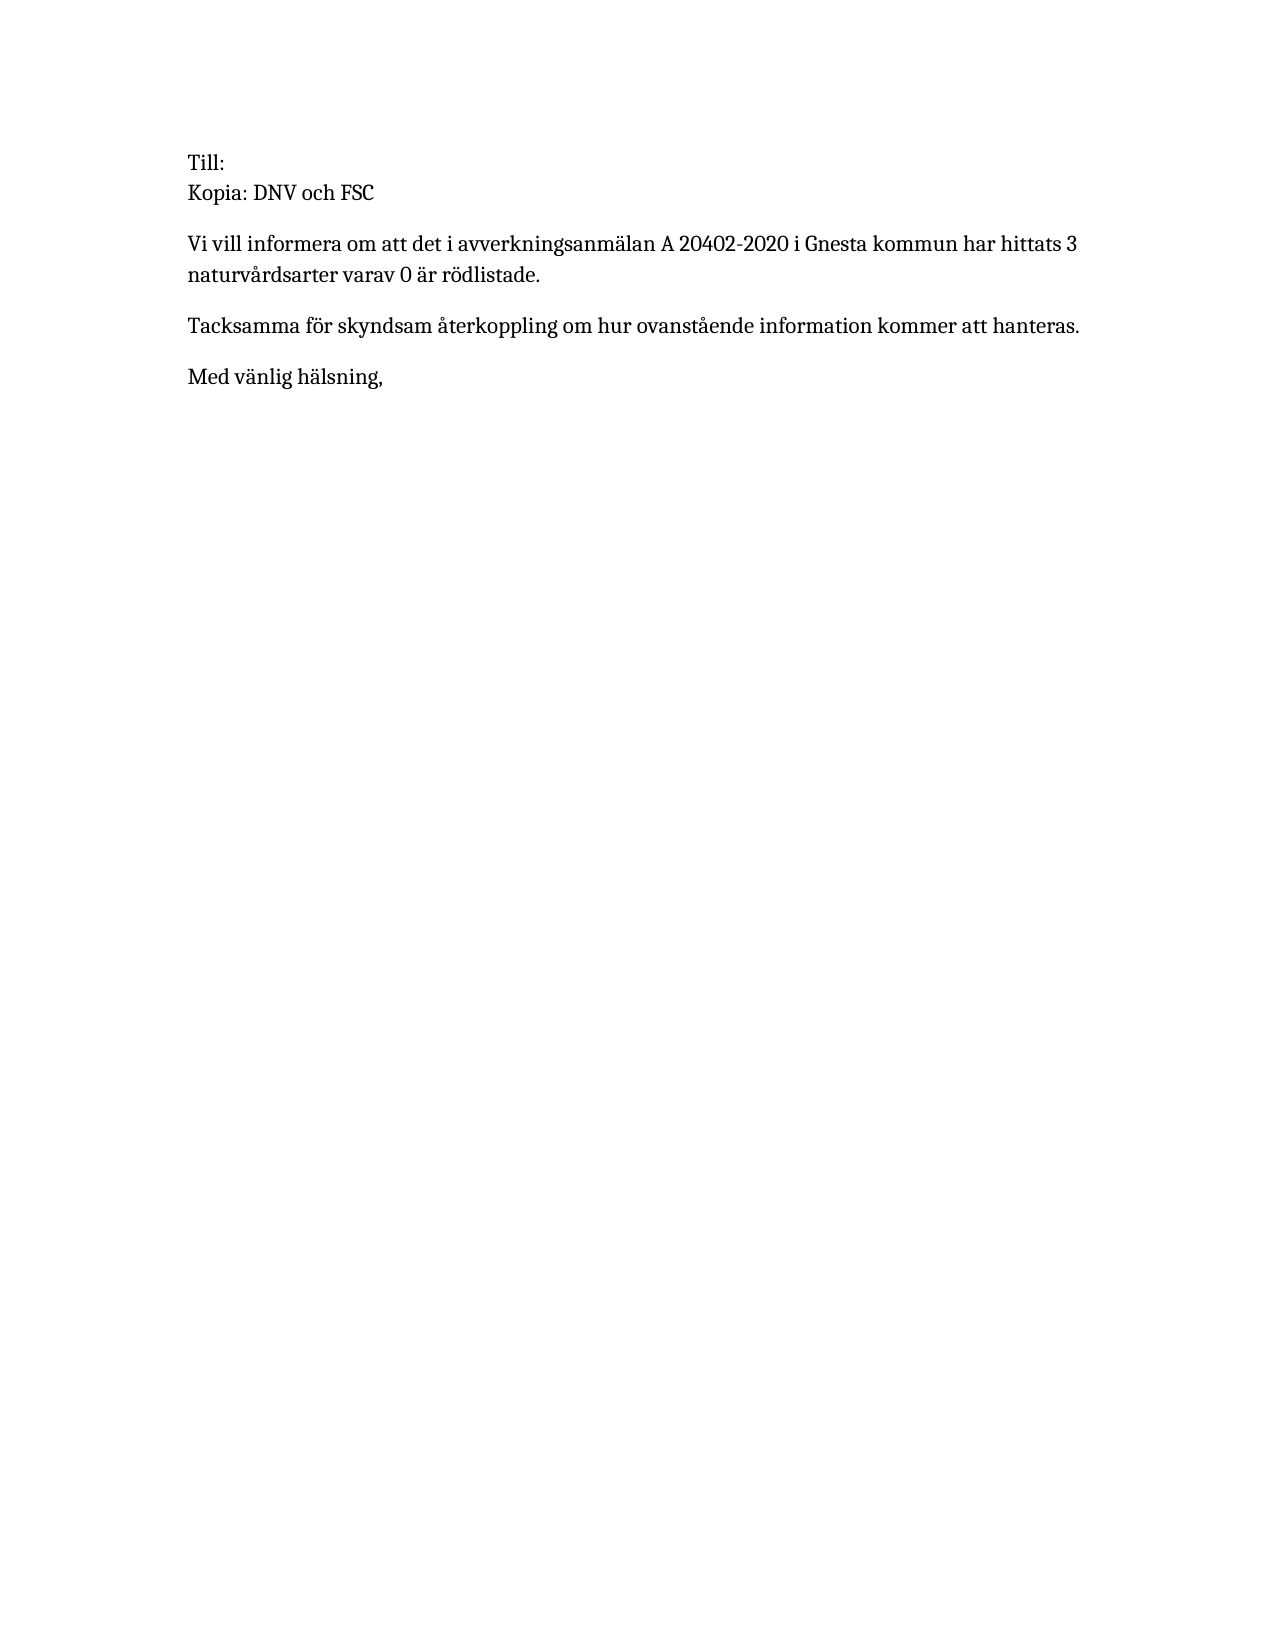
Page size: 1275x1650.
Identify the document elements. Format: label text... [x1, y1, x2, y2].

text Tacksamma för skyndsam återkoppling om hur ovanstående information kommer att hanteras. [187, 312, 1087, 339]
text Till: Kopia: DNV och FSC [187, 150, 1087, 207]
text Med vänlig hälsning, [187, 363, 1087, 420]
text Vi vill informera om att det i avverkningsanmälan A 20402-2020 i Gnesta kommun har hittats 3 naturvårdsarter varav 0 är rödlistade. [187, 231, 1087, 288]
